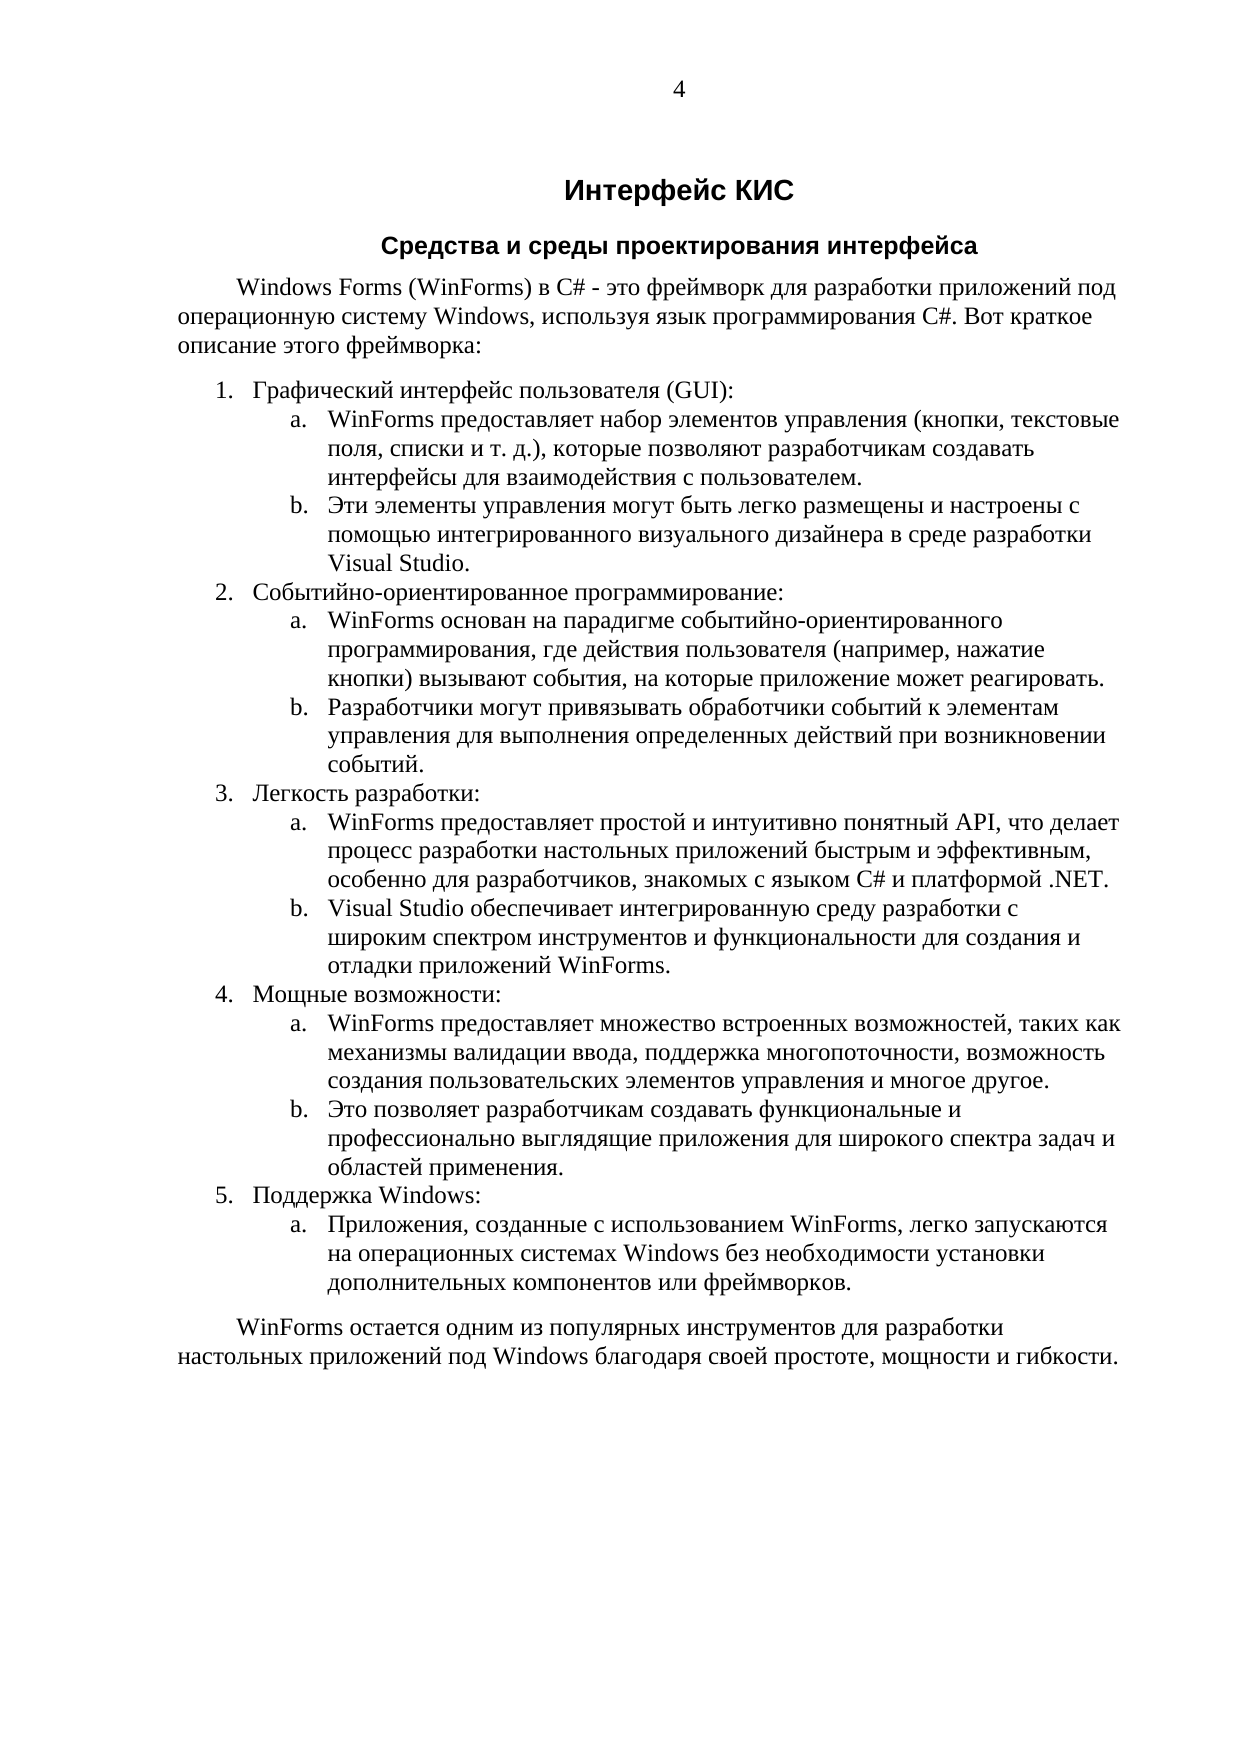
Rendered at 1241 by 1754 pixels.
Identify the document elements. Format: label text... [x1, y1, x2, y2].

list Легкость разработки: [215, 778, 1122, 807]
list Эти элементы управления могут быть легко размещены и настроены с помощью интегрированного визуального дизайнера в среде разработки Visual Studio. [290, 490, 1122, 577]
subtitle Средства и среды проектирования интерфейса [177, 231, 1122, 260]
list Мощные возможности: [215, 979, 1122, 1008]
list Графический интерфейс пользователя (GUI): [215, 375, 1122, 404]
list WinForms основан на парадигме событийно-ориентированного программирования, где действия пользователя (например, нажатие кнопки) вызывают события, на которые приложение может реагировать. [290, 605, 1122, 692]
text WinForms остается одним из популярных инструментов для разработки настольных приложений под Windows благодаря своей простоте, мощности и гибкости. [177, 1312, 1122, 1369]
list WinForms предоставляет набор элементов управления (кнопки, текстовые поля, списки и т. д.), которые позволяют разработчикам создавать интерфейсы для взаимодействия с пользователем. [290, 404, 1122, 490]
text Windows Forms (WinForms) в C# - это фреймворк для разработки приложений под операционную систему Windows, используя язык программирования C#. Вот краткое описание этого фреймворка: [177, 272, 1122, 359]
list WinForms предоставляет простой и интуитивно понятный API, что делает процесс разработки настольных приложений быстрым и эффективным, особенно для разработчиков, знакомых с языком C# и платформой .NET. [290, 807, 1122, 893]
list Это позволяет разработчикам создавать функциональные и профессионально выглядящие приложения для широкого спектра задач и областей применения. [290, 1094, 1122, 1180]
list Visual Studio обеспечивает интегрированную среду разработки с широким спектром инструментов и функциональности для создания и отладки приложений WinForms. [290, 893, 1122, 979]
list Разработчики могут привязывать обработчики событий к элементам управления для выполнения определенных действий при возникновении событий. [290, 692, 1122, 778]
list Событийно-ориентированное программирование: [215, 577, 1122, 605]
list WinForms предоставляет множество встроенных возможностей, таких как механизмы валидации ввода, поддержка многопоточности, возможность создания пользовательских элементов управления и многое другое. [290, 1008, 1122, 1094]
list Приложения, созданные с использованием WinForms, легко запускаются на операционных системах Windows без необходимости установки дополнительных компонентов или фреймворков. [290, 1209, 1122, 1295]
list Поддержка Windows: [215, 1180, 1122, 1209]
subtitle Интерфейс КИС [177, 173, 1122, 206]
